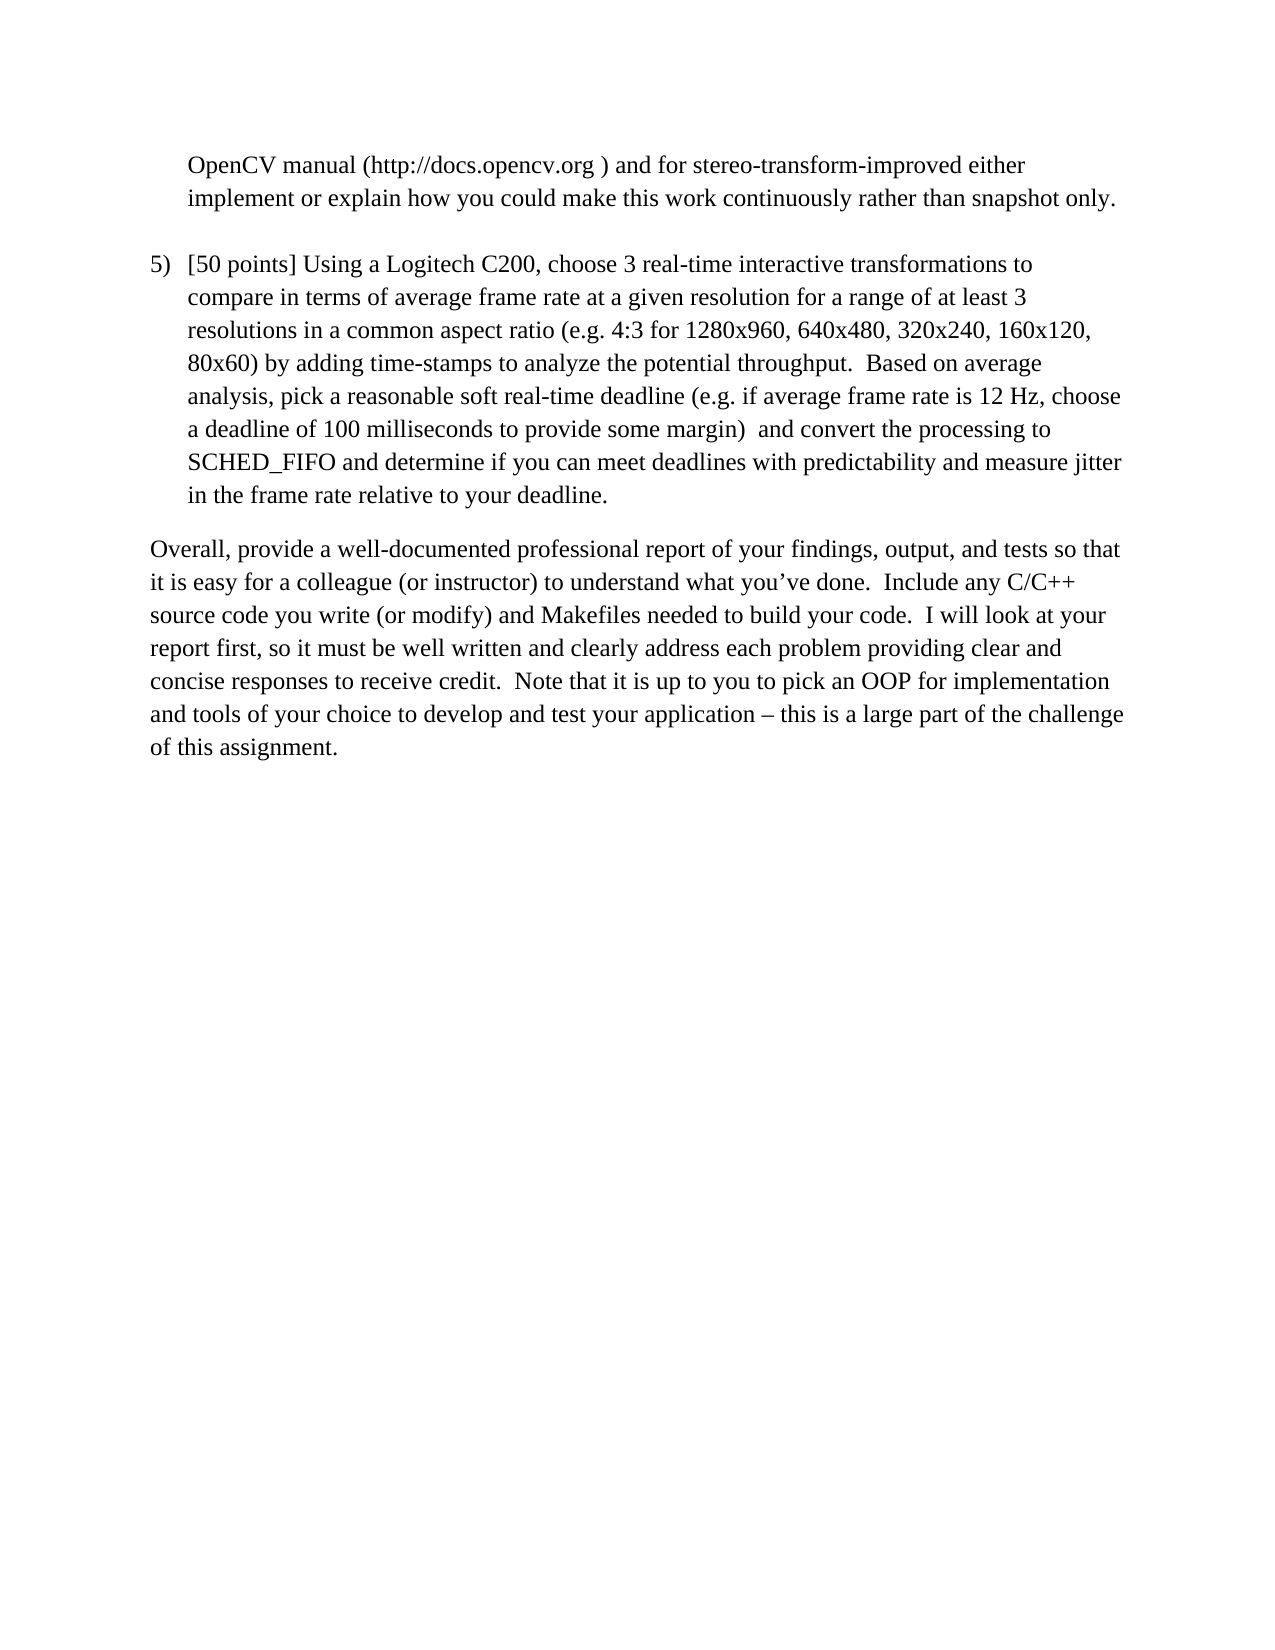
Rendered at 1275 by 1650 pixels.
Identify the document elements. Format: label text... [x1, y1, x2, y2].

text Overall, provide a well-documented professional report of your findings, output, and tests so that it is easy for a colleague (or instructor) to understand what you’ve done. Include any C/C++ source code you write (or modify) and Makefiles needed to build your code. I will look at your report first, so it must be well written and clearly address each problem providing clear and concise responses to receive credit. Note that it is up to you to pick an OOP for implementation and tools of your choice to develop and test your application – this is a large part of the challenge of this assignment. [150, 534, 1125, 761]
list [150, 150, 1125, 212]
list [50 points] Using a Logitech C200, choose 3 real-time interactive transformations to compare in terms of average frame rate at a given resolution for a range of at least 3 resolutions in a common aspect ratio (e.g. 4:3 for 1280x960, 640x480, 320x240, 160x120, 80x60) by adding time-stamps to analyze the potential throughput. Based on average analysis, pick a reasonable soft real-time deadline (e.g. if average frame rate is 12 Hz, choose a deadline of 100 milliseconds to provide some margin) and convert the processing to SCHED_FIFO and determine if you can meet deadlines with predictability and measure jitter in the frame rate relative to your deadline. [150, 249, 1125, 509]
